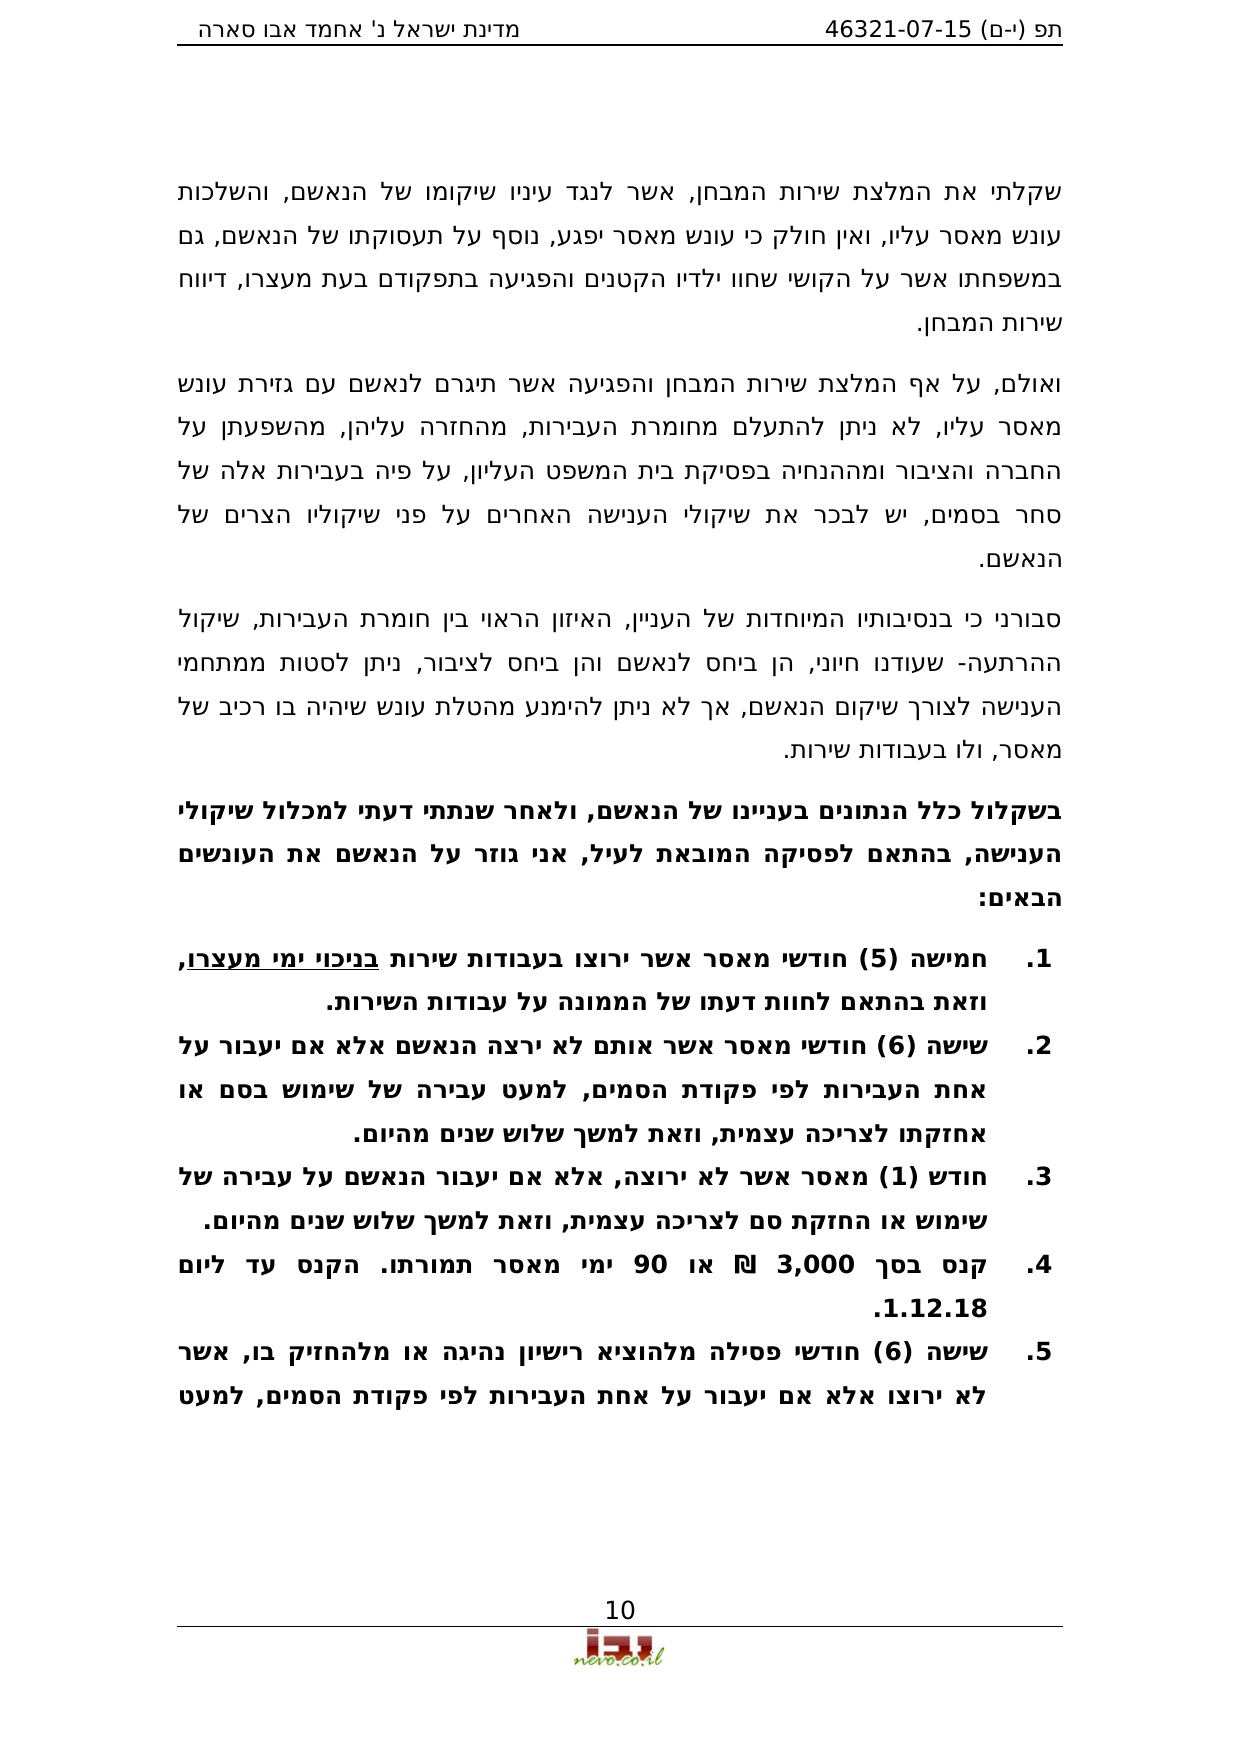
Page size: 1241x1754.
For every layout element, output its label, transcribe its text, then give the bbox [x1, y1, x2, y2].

text בשקלול כלל הנתונים בעניינו של הנאשם, ולאחר שנתתי דעתי למכלול שיקולי הענישה, בהתאם לפסיקה המובאת לעיל, אני גוזר על הנאשם את העונשים הבאים: [177, 796, 1063, 913]
text סבורני כי בנסיבותיו המיוחדות של העניין, האיזון הראוי בין חומרת העבירות, שיקול ההרתעה- שעודנו חיוני, הן ביחס לנאשם והן ביחס לציבור, ניתן לסטות ממתחמי הענישה לצורך שיקום הנאשם, אך לא ניתן להימנע מהטלת עונש שיהיה בו רכיב של מאסר, ולו בעבודות שירות. [177, 604, 1063, 765]
list שישה (6) חודשי מאסר אשר אותם לא ירצה הנאשם אלא אם יעבור על אחת העבירות לפי פקודת הסמים, למעט עבירה של שימוש בסם או אחזקתו לצריכה עצמית, וזאת למשך שלוש שנים מהיום. [177, 1031, 1026, 1148]
text ואולם, על אף המלצת שירות המבחן והפגיעה אשר תיגרם לנאשם עם גזירת עונש מאסר עליו, לא ניתן להתעלם מחומרת העבירות, מהחזרה עליהן, מהשפעתן על החברה והציבור ומההנחיה בפסיקת בית המשפט העליון, על פיה בעבירות אלה של סחר בסמים, יש לבכר את שיקולי הענישה האחרים על פני שיקוליו הצרים של הנאשם. [177, 369, 1063, 573]
list חודש (1) מאסר אשר לא ירוצה, אלא אם יעבור הנאשם על עבירה של שימוש או החזקת סם לצריכה עצמית, וזאת למשך שלוש שנים מהיום. [177, 1163, 1026, 1236]
list חמישה (5) חודשי מאסר אשר ירוצו בעבודות שירות בניכוי ימי מעצרו, וזאת בהתאם לחוות דעתו של הממונה על עבודות השירות. [177, 944, 1026, 1017]
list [177, 1338, 1026, 1411]
text שקלתי את המלצת שירות המבחן, אשר לנגד עיניו שיקומו של הנאשם, והשלכות עונש מאסר עליו, ואין חולק כי עונש מאסר יפגע, נוסף על תעסוקתו של הנאשם, גם במשפחתו אשר על הקושי שחוו ילדיו הקטנים והפגיעה בתפקודם בעת מעצרו, דיווח שירות המבחן. [177, 177, 1063, 338]
picture [574, 1628, 666, 1667]
list קנס בסך 3,000 ₪ או 90 ימי מאסר תמורתו. הקנס עד ליום 1.12.18. [177, 1250, 1026, 1323]
